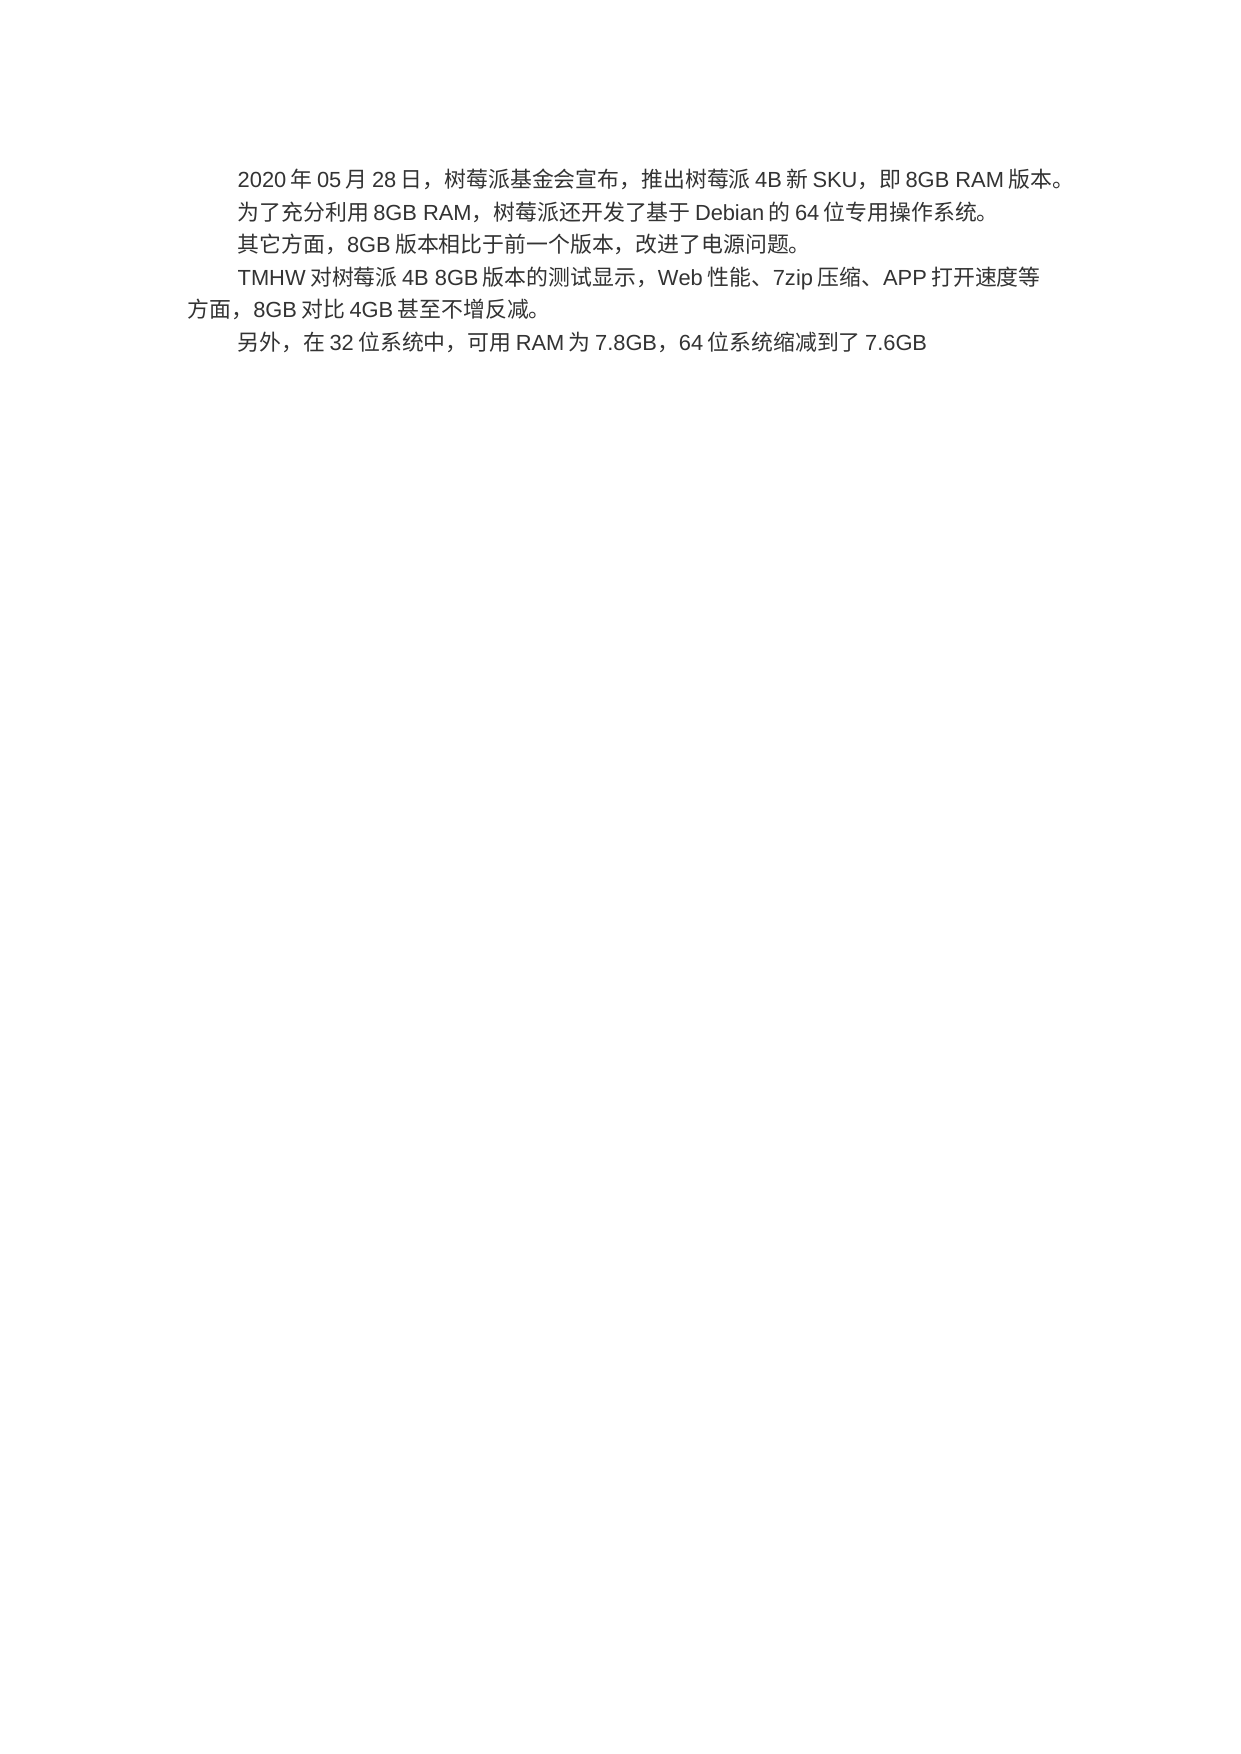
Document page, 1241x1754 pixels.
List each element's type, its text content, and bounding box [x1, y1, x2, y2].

text TMHW对树莓派4B 8GB版本的测试显示，Web性能、7zip压缩、APP打开速度等方面，8GB对比4GB甚至不增反减。 [187, 259, 1053, 324]
text 另外，在32位系统中，可用RAM为7.8GB，64位系统缩减到了7.6GB [187, 324, 1053, 357]
text 为了充分利用8GB RAM，树莓派还开发了基于Debian的64位专用操作系统。 [187, 194, 1053, 227]
text 其它方面，8GB版本相比于前一个版本，改进了电源问题。 [187, 227, 1053, 259]
text 2020年05月28日，树莓派基金会宣布，推出树莓派4B新SKU，即8GB RAM版本。 [187, 162, 1053, 194]
